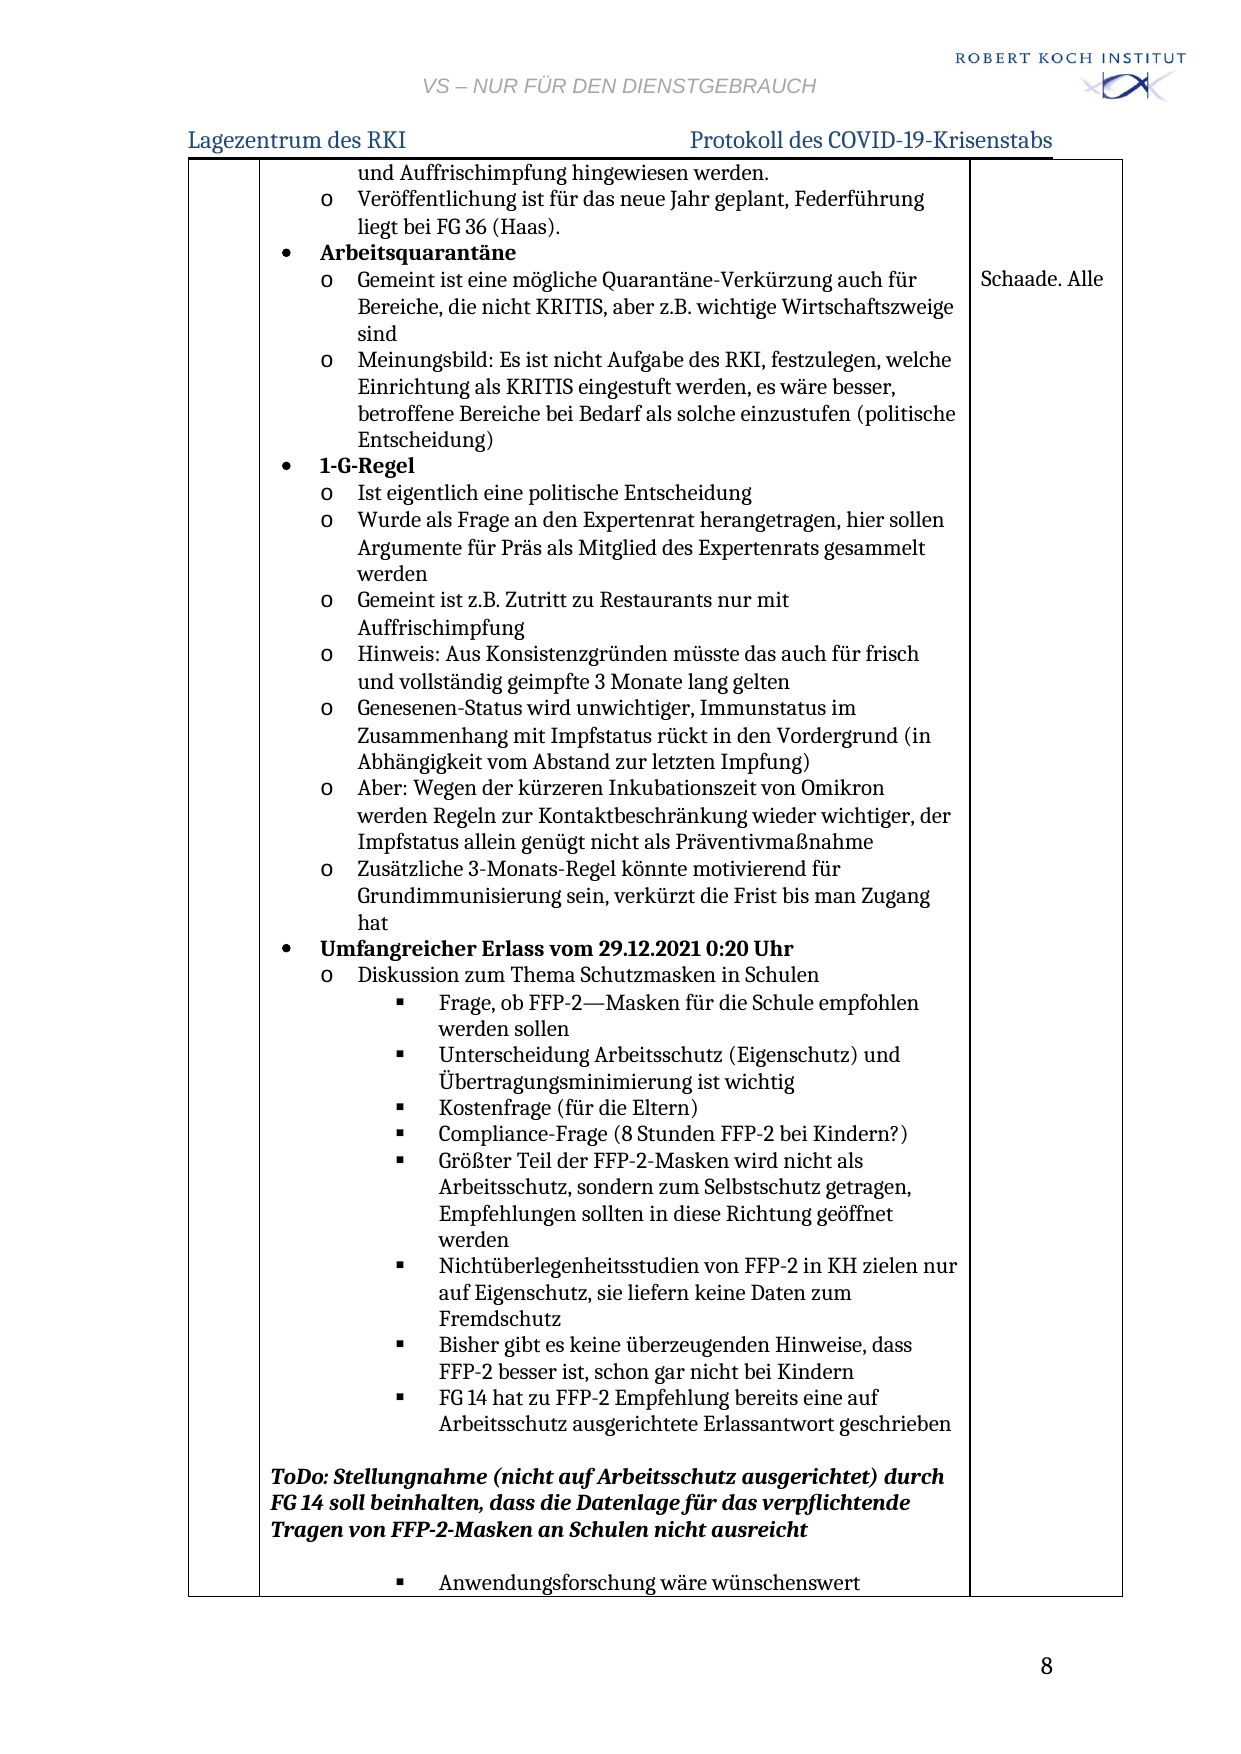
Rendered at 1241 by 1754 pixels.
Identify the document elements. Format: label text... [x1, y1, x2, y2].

picture [947, 28, 1207, 105]
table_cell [971, 160, 1122, 1596]
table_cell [260, 160, 969, 1596]
table_cell 7 [189, 160, 259, 1596]
